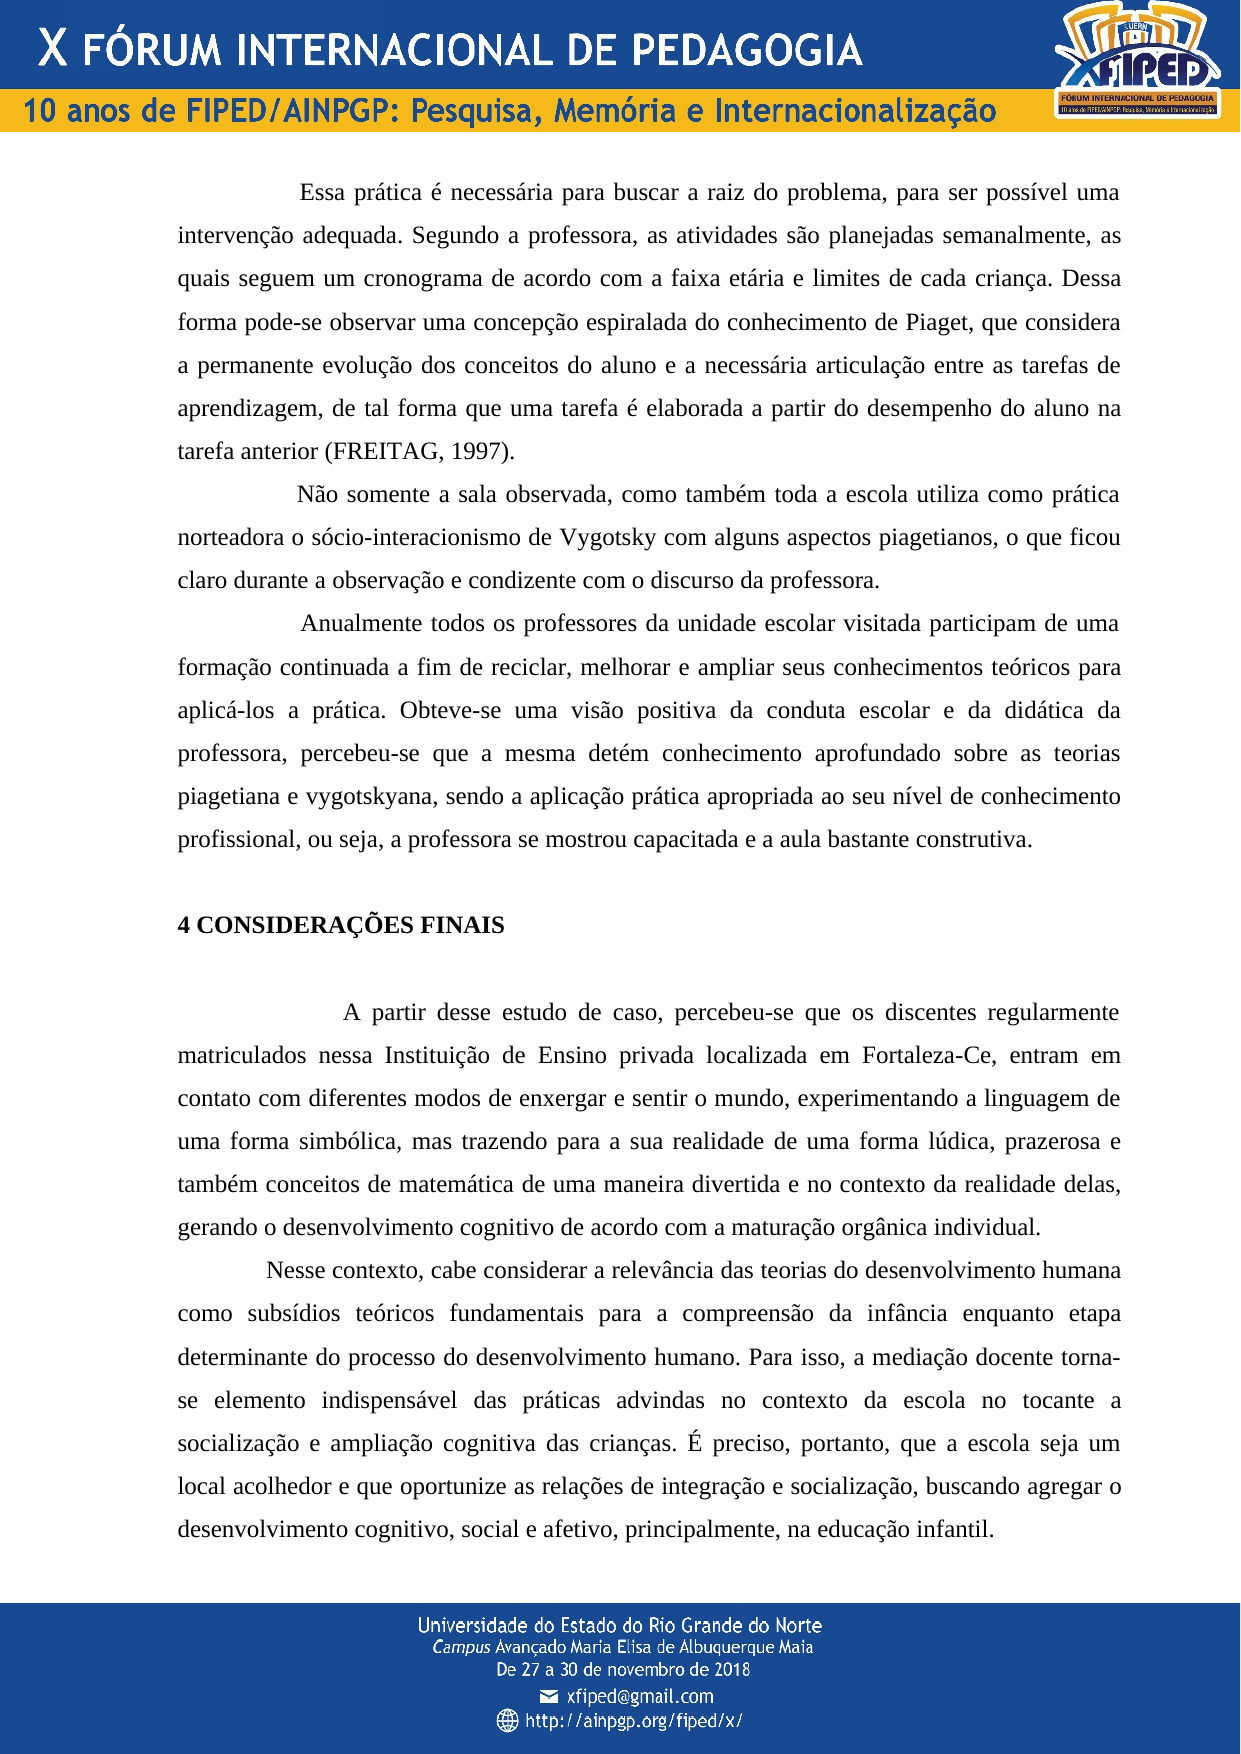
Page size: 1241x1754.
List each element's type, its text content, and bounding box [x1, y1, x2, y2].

text Anualmente todos os professores da unidade escolar visitada participam de uma formação continuada a fim de reciclar, melhorar e ampliar seus conhecimentos teóricos para aplicá-los a prática. Obteve-se uma visão positiva da conduta escolar e da didática da professora, percebeu-se que a mesma detém conhecimento aprofundado sobre as teorias piagetiana e vygotskyana, sendo a aplicação prática apropriada ao seu nível de conhecimento profissional, ou seja, a professora se mostrou capacitada e a aula bastante construtiva. [177, 608, 1122, 853]
text Nesse contexto, cabe considerar a relevância das teorias do desenvolvimento humana como subsídios teóricos fundamentais para a compreensão da infância enquanto etapa determinante do processo do desenvolvimento humano. Para isso, a mediação docente torna-se elemento indispensável das práticas advindas no contexto da escola no tocante a socialização e ampliação cognitiva das crianças. É preciso, portanto, que a escola seja um local acolhedor e que oportunize as relações de integração e socialização, buscando agregar o desenvolvimento cognitivo, social e afetivo, principalmente, na educação infantil. [177, 1255, 1122, 1543]
picture [0, 1603, 1241, 1754]
picture [0, 0, 1241, 132]
text A partir desse estudo de caso, percebeu-se que os discentes regularmente matriculados nessa Instituição de Ensino privada localizada em Fortaleza-Ce, entram em contato com diferentes modos de enxergar e sentir o mundo, experimentando a linguagem de uma forma simbólica, mas trazendo para a sua realidade de uma forma lúdica, prazerosa e também conceitos de matemática de uma maneira divertida e no contexto da realidade delas, gerando o desenvolvimento cognitivo de acordo com a maturação orgânica individual. [177, 997, 1122, 1241]
text Não somente a sala observada, como também toda a escola utiliza como prática norteadora o sócio-interacionismo de Vygotsky com alguns aspectos piagetianos, o que ficou claro durante a observação e condizente com o discurso da professora. [177, 479, 1122, 594]
text 4 CONSIDERAÇÕES FINAIS [177, 910, 1122, 939]
text Essa prática é necessária para buscar a raiz do problema, para ser possível uma intervenção adequada. Segundo a professora, as atividades são planejadas semanalmente, as quais seguem um cronograma de acordo com a faixa etária e limites de cada criança. Dessa forma pode-se observar uma concepção espiralada do conhecimento de Piaget, que considera a permanente evolução dos conceitos do aluno e a necessária articulação entre as tarefas de aprendizagem, de tal forma que uma tarefa é elaborada a partir do desempenho do aluno na tarefa anterior (FREITAG, 1997). [177, 177, 1122, 465]
